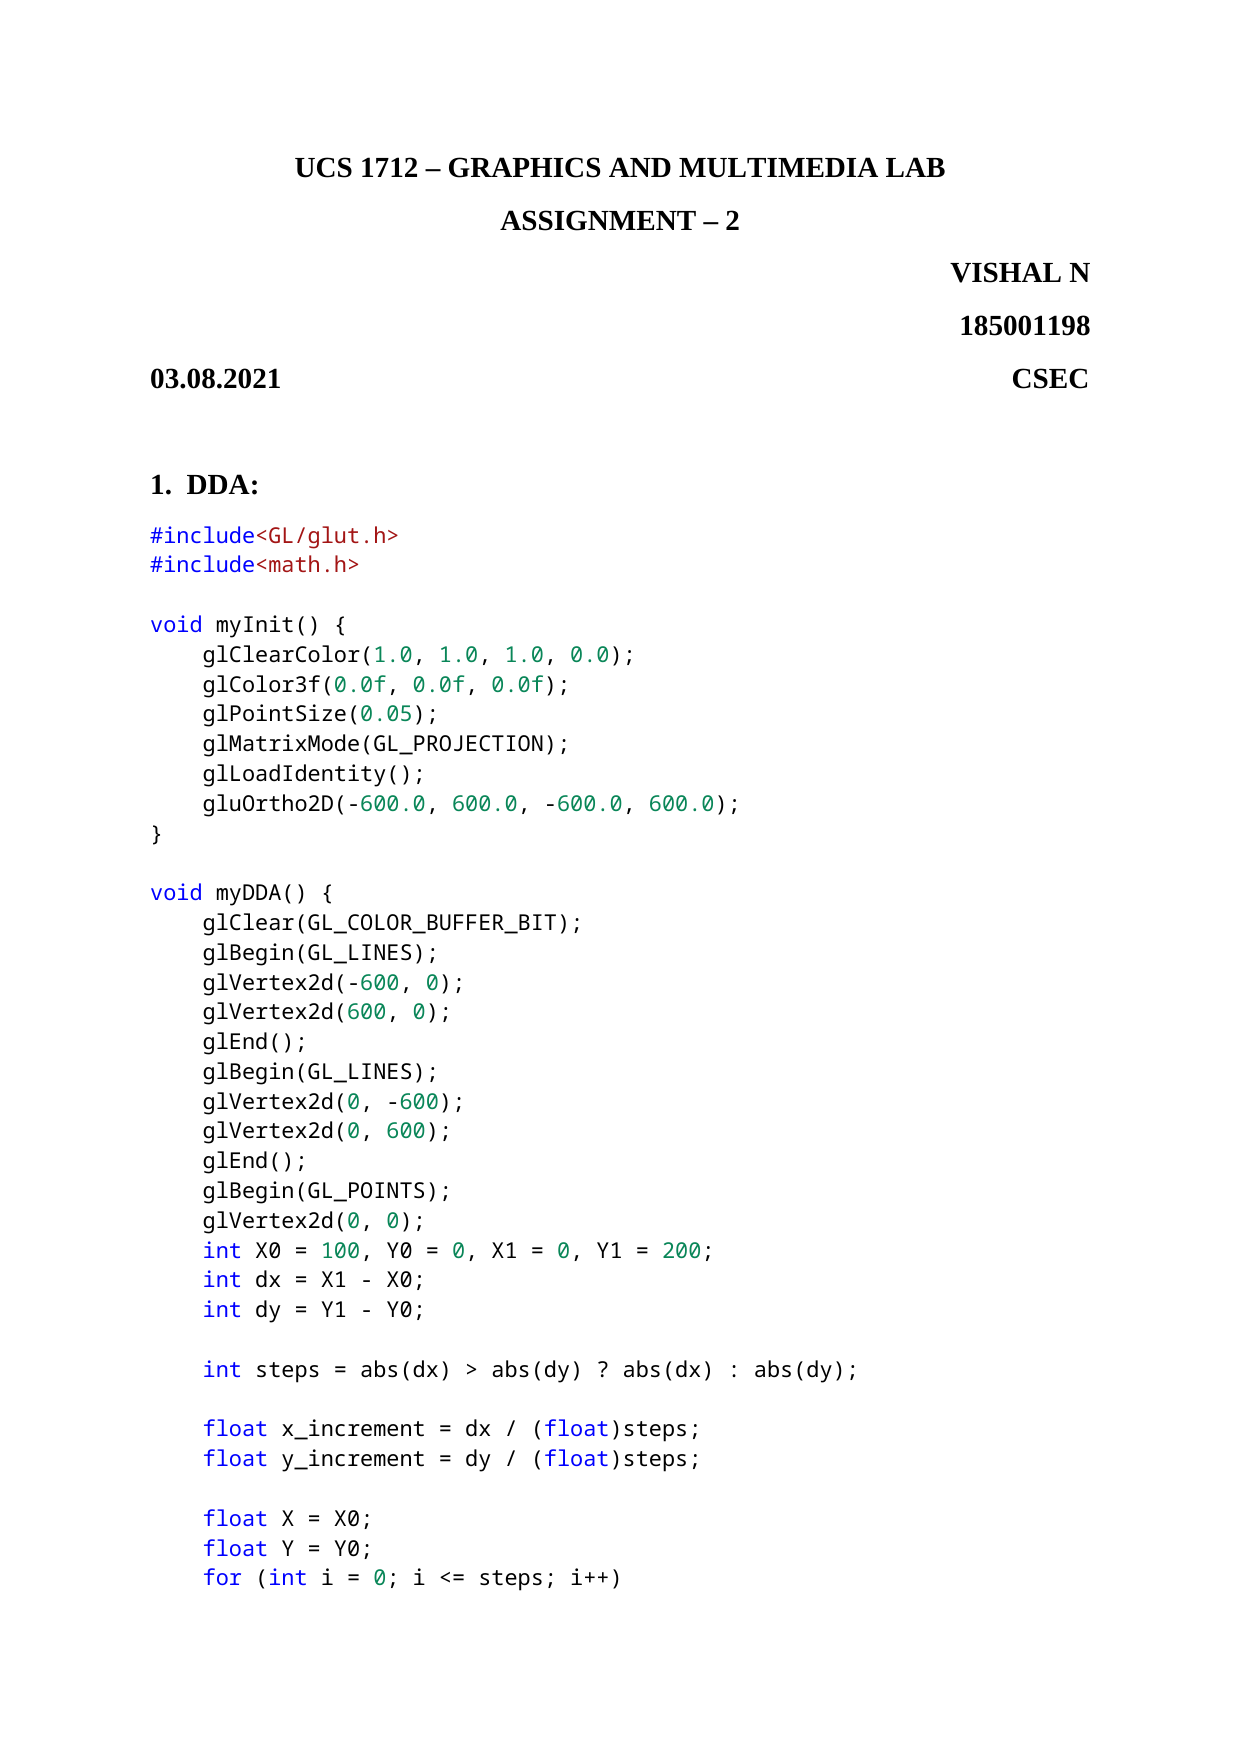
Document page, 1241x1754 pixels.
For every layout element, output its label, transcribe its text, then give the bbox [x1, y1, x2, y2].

text float x_increment = dx / (float)steps; [150, 1413, 1090, 1443]
text 03.08.2021 CSEC [150, 361, 1090, 395]
text ASSIGNMENT – 2 [150, 203, 1090, 236]
text glMatrixMode(GL_PROJECTION); [150, 728, 1090, 758]
text glBegin(GL_POINTS); [150, 1175, 1090, 1205]
text glBegin(GL_LINES); [150, 937, 1090, 967]
text glVertex2d(600, 0); [150, 996, 1090, 1026]
text float X = X0; [150, 1503, 1090, 1533]
text 1. DDA: [150, 467, 1090, 500]
text for (int i = 0; i <= steps; i++) [150, 1562, 1090, 1592]
text #include<GL/glut.h> [150, 520, 1090, 549]
text int steps = abs(dx) > abs(dy) ? abs(dx) : abs(dy); [150, 1354, 1090, 1384]
text void myInit() { [150, 609, 1090, 639]
text glVertex2d(0, -600); [150, 1086, 1090, 1116]
text glVertex2d(0, 600); [150, 1116, 1090, 1145]
text glVertex2d(-600, 0); [150, 967, 1090, 996]
text int X0 = 100, Y0 = 0, X1 = 0, Y1 = 200; [150, 1235, 1090, 1264]
text int dx = X1 - X0; [150, 1264, 1090, 1294]
text glVertex2d(0, 0); [150, 1205, 1090, 1235]
text glClear(GL_COLOR_BUFFER_BIT); [150, 907, 1090, 937]
text gluOrtho2D(-600.0, 600.0, -600.0, 600.0); [150, 788, 1090, 818]
text glLoadIdentity(); [150, 758, 1090, 788]
text glEnd(); [150, 1026, 1090, 1056]
text glPointSize(0.05); [150, 698, 1090, 728]
text int dy = Y1 - Y0; [150, 1294, 1090, 1324]
text UCS 1712 – GRAPHICS AND MULTIMEDIA LAB [150, 150, 1090, 183]
text glBegin(GL_LINES); [150, 1056, 1090, 1086]
text 185001198 [150, 308, 1090, 342]
text glEnd(); [150, 1145, 1090, 1175]
text glColor3f(0.0f, 0.0f, 0.0f); [150, 669, 1090, 698]
text VISHAL N [150, 256, 1090, 289]
text } [150, 818, 1090, 847]
text #include<math.h> [150, 549, 1090, 579]
text float Y = Y0; [150, 1533, 1090, 1562]
text float y_increment = dy / (float)steps; [150, 1443, 1090, 1473]
text glClearColor(1.0, 1.0, 1.0, 0.0); [150, 639, 1090, 669]
text void myDDA() { [150, 877, 1090, 907]
